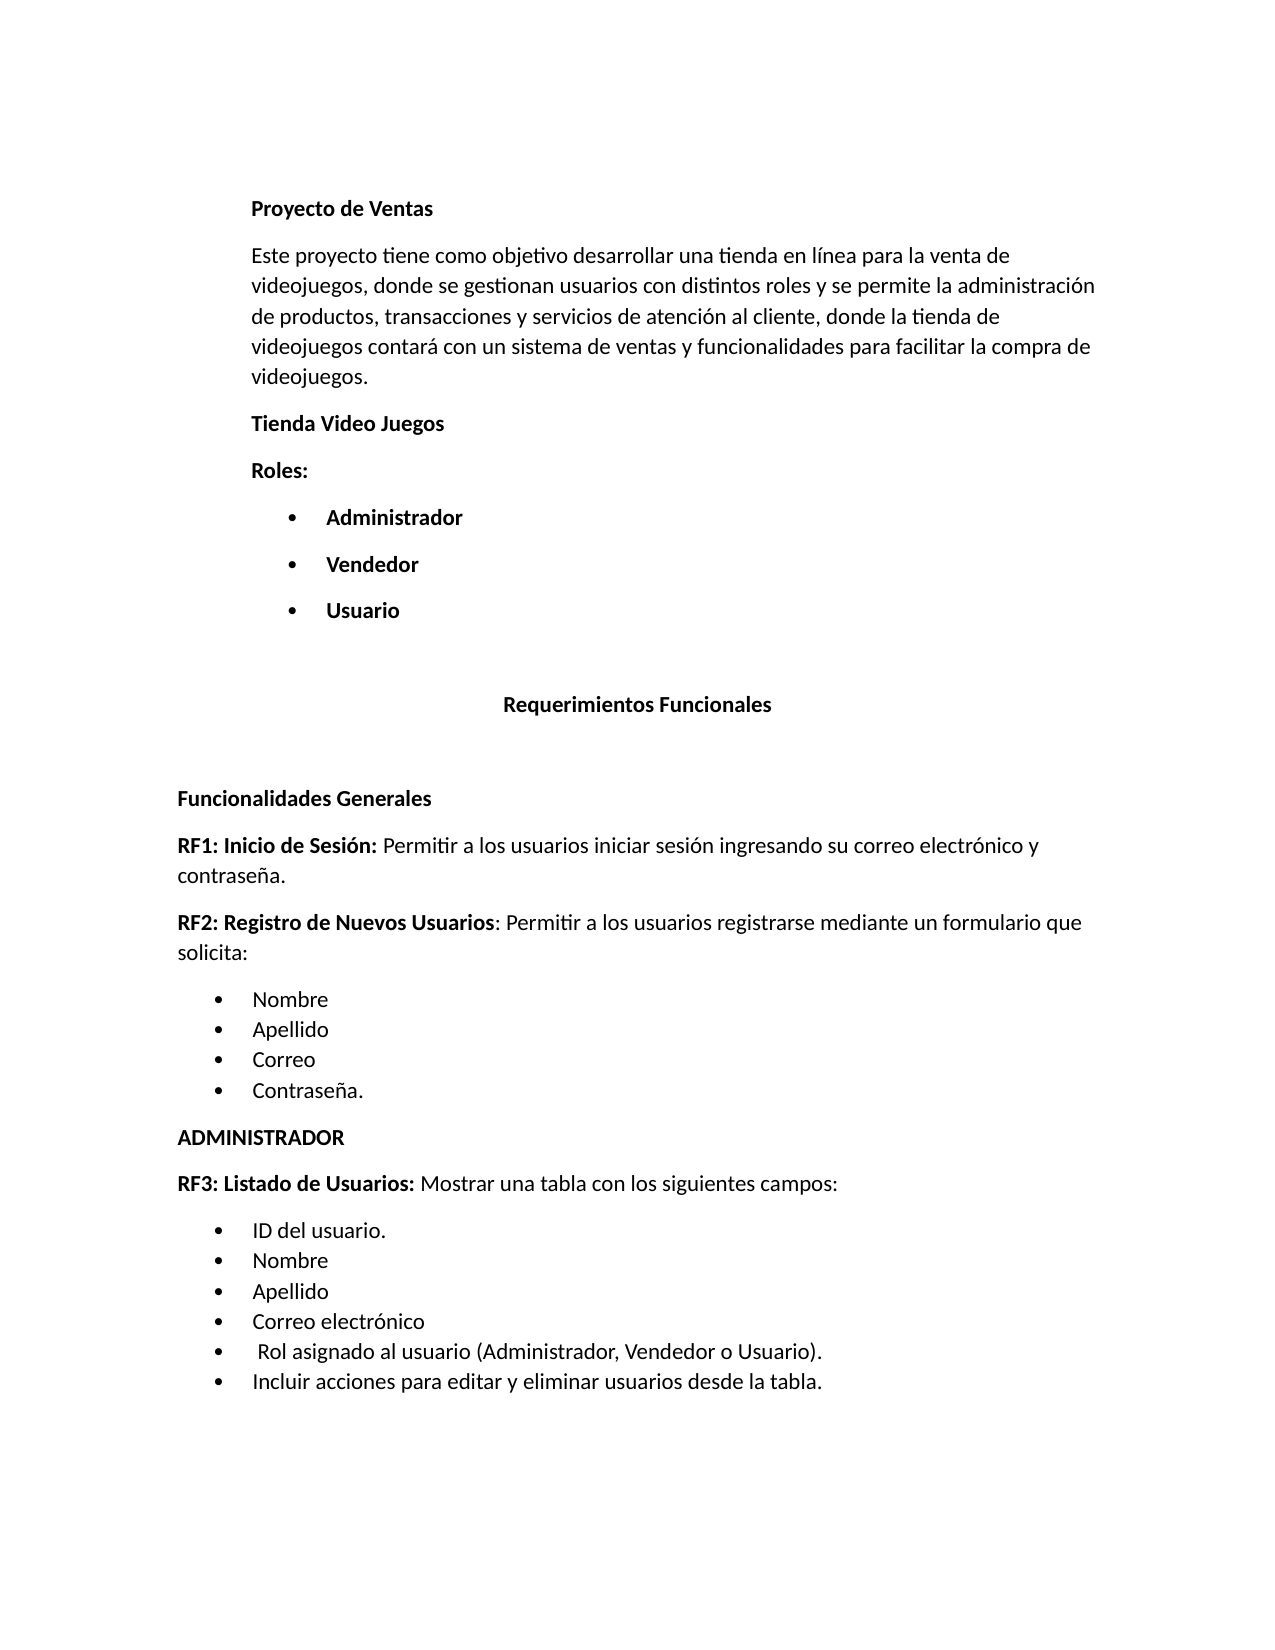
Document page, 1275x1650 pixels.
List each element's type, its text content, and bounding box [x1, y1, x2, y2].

text RF3: Listado de Usuarios: Mostrar una tabla con los siguientes campos: [177, 1169, 1098, 1197]
list Incluir acciones para editar y eliminar usuarios desde la tabla. [215, 1367, 1098, 1395]
text Roles: [251, 456, 1098, 484]
text RF1: Inicio de Sesión: Permitir a los usuarios iniciar sesión ingresando su correo electrónico y contraseña. [177, 831, 1098, 889]
list Correo electrónico [215, 1307, 1098, 1335]
text Funcionalidades Generales [177, 784, 1098, 812]
list Vendedor [288, 550, 1098, 578]
list ID del usuario. [215, 1216, 1098, 1244]
list Apellido [215, 1015, 1098, 1043]
list Rol asignado al usuario (Administrador, Vendedor o Usuario). [215, 1337, 1098, 1365]
list Nombre [215, 1247, 1098, 1274]
text ADMINISTRADOR [177, 1123, 1098, 1151]
list Apellido [215, 1277, 1098, 1305]
list Contraseña. [215, 1076, 1098, 1104]
text RF2: Registro de Nuevos Usuarios: Permitir a los usuarios registrarse mediante un formulario que solicita: [177, 908, 1098, 966]
text Requerimientos Funcionales [177, 690, 1098, 718]
list Correo [215, 1046, 1098, 1073]
list Usuario [288, 597, 1098, 624]
list Administrador [288, 503, 1098, 531]
text Este proyecto tiene como objetivo desarrollar una tienda en línea para la venta de videojuegos, donde se gestionan usuarios con distintos roles y se permite la administración de productos, transacciones y servicios de atención al cliente, donde la tienda de videojuegos contará con un sistema de ventas y funcionalidades para facilitar la compra de videojuegos. [251, 241, 1098, 390]
text Tienda Video Juegos [251, 409, 1098, 437]
list Nombre [215, 985, 1098, 1013]
text Proyecto de Ventas [251, 194, 1098, 222]
